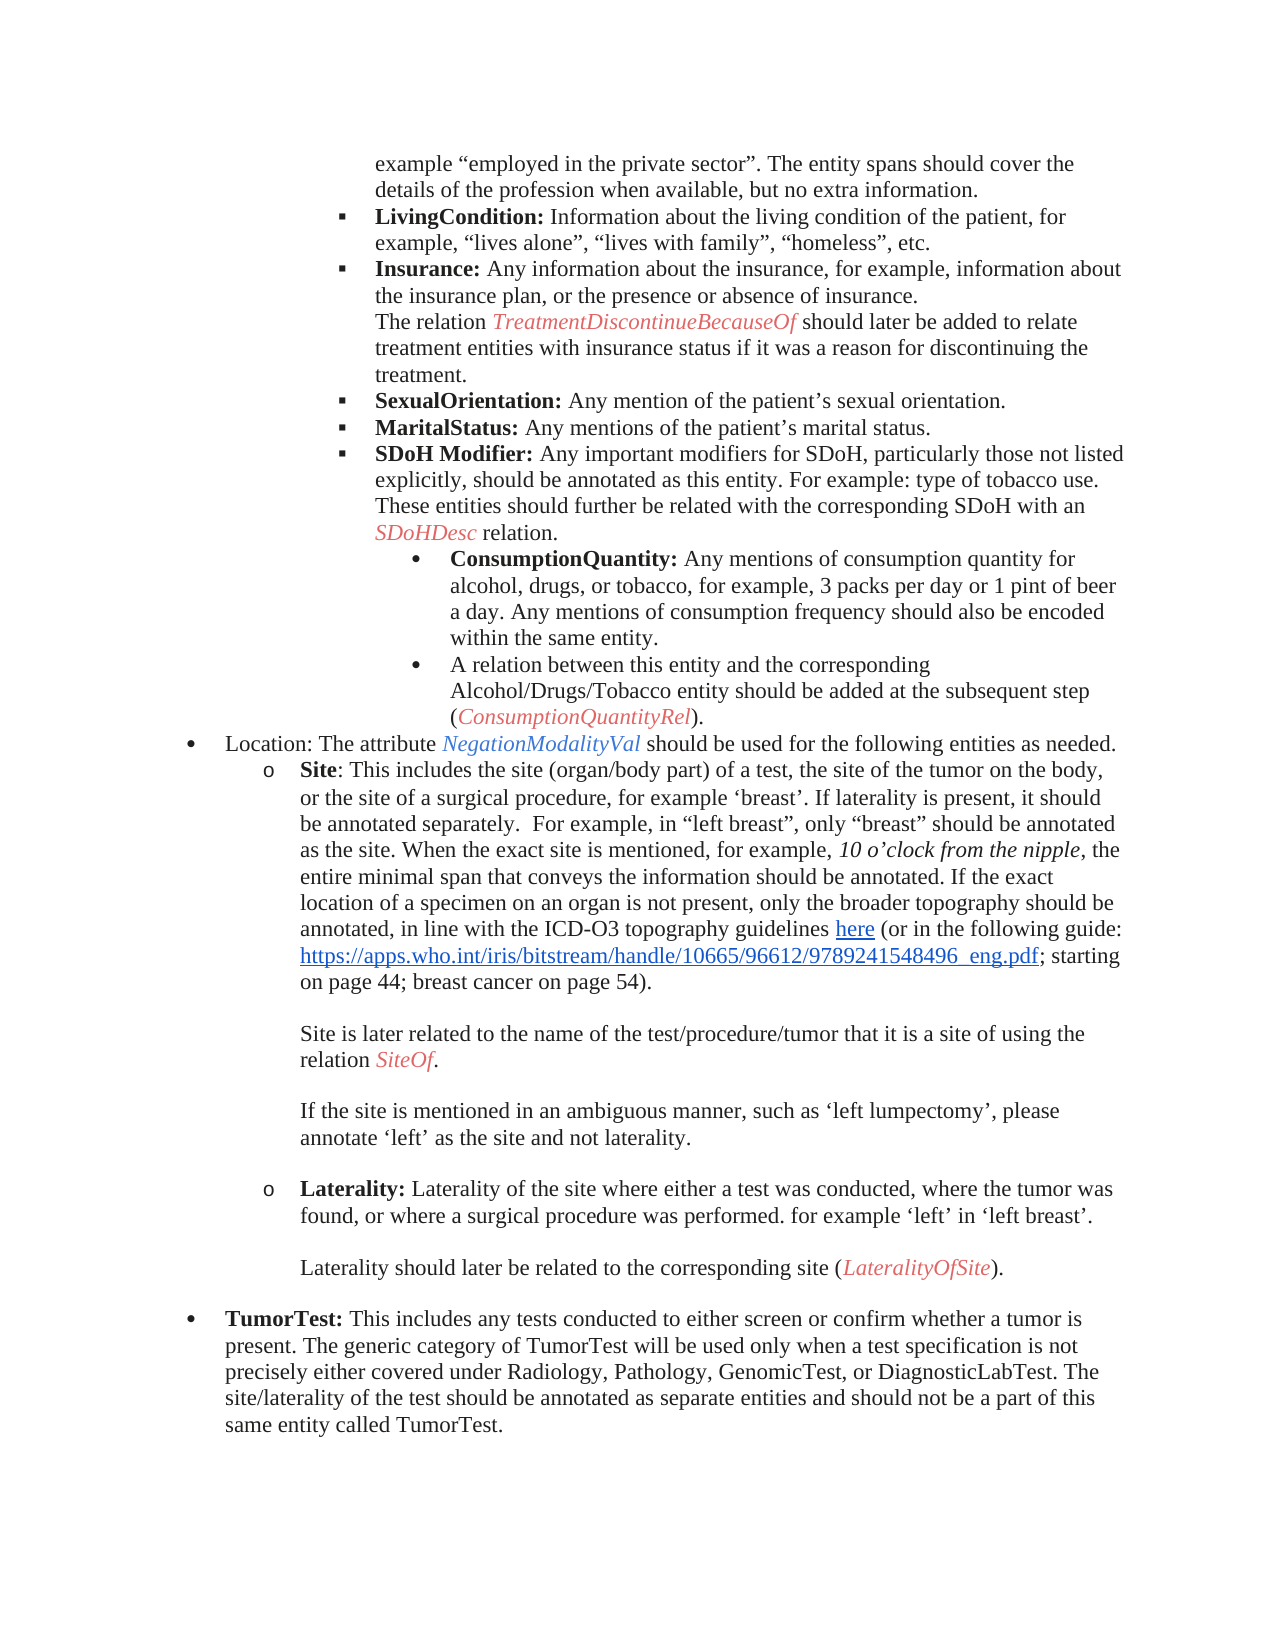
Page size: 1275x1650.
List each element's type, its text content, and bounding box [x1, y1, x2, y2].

list Insurance: Any information about the insurance, for example, information about the insurance plan, or the presence or absence of insurance. [337, 255, 1125, 308]
list Site: This includes the site (organ/body part) of a test, the site of the tumor on the body, or the site of a surgical procedure, for example ‘breast’. If laterality is present, it should be annotated separately. For example, in “left breast”, only “breast” should be annotated as the site. When the exact site is mentioned, for example, 10 o’clock from the nipple, the entire minimal span that conveys the information should be annotated. If the exact location of a specimen on an organ is not present, only the broader topography should be annotated, in line with the ICD-O3 topography guidelines here (or in the following guide: https://apps.who.int/iris/bitstream/handle/10665/96612/9789241548496_eng.pdf; starting on page 44; breast cancer on page 54). [262, 756, 1125, 994]
list ConsumptionQuantity: Any mentions of consumption quantity for alcohol, drugs, or tobacco, for example, 3 packs per day or 1 pint of beer a day. Any mentions of consumption frequency should also be encoded within the same entity. [412, 545, 1125, 651]
text The relation TreatmentDiscontinueBecauseOf should later be added to relate treatment entities with insurance status if it was a reason for discontinuing the treatment. [375, 308, 1125, 387]
list LivingCondition: Information about the living condition of the patient, for example, “lives alone”, “lives with family”, “homeless”, etc. [337, 203, 1125, 255]
list SDoH Modifier: Any important modifiers for SDoH, particularly those not listed explicitly, should be annotated as this entity. For example: type of tobacco use. These entities should further be related with the corresponding SDoH with an SDoHDesc relation. [337, 440, 1125, 545]
list SexualOrientation: Any mention of the patient’s sexual orientation. [337, 387, 1125, 413]
list TumorTest: This includes any tests conducted to either screen or confirm whether a tumor is present. The generic category of TumorTest will be used only when a test specification is not precisely either covered under Radiology, Pathology, GenomicTest, or DiagnosticLabTest. The site/laterality of the test should be annotated as separate entities and should not be a part of this same entity called TumorTest. [187, 1305, 1125, 1437]
list Laterality: Laterality of the site where either a test was conducted, where the tumor was found, or where a surgical procedure was performed. for example ‘left’ in ‘left breast’. [262, 1175, 1125, 1229]
text Laterality should later be related to the corresponding site (LateralityOfSite). [300, 1254, 1125, 1280]
text Site is later related to the name of the test/procedure/tumor that it is a site of using the relation SiteOf. [300, 1019, 1125, 1072]
list MaritalStatus: Any mentions of the patient’s marital status. [337, 413, 1125, 440]
text If the site is mentioned in an ambiguous manner, such as ‘left lumpectomy’, please annotate ‘left’ as the site and not laterality. [300, 1097, 1125, 1150]
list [337, 150, 1125, 203]
list A relation between this entity and the corresponding Alcohol/Drugs/Tobacco entity should be added at the subsequent step (ConsumptionQuantityRel). [412, 651, 1125, 730]
list Location: The attribute NegationModalityVal should be used for the following entities as needed. [187, 730, 1125, 756]
